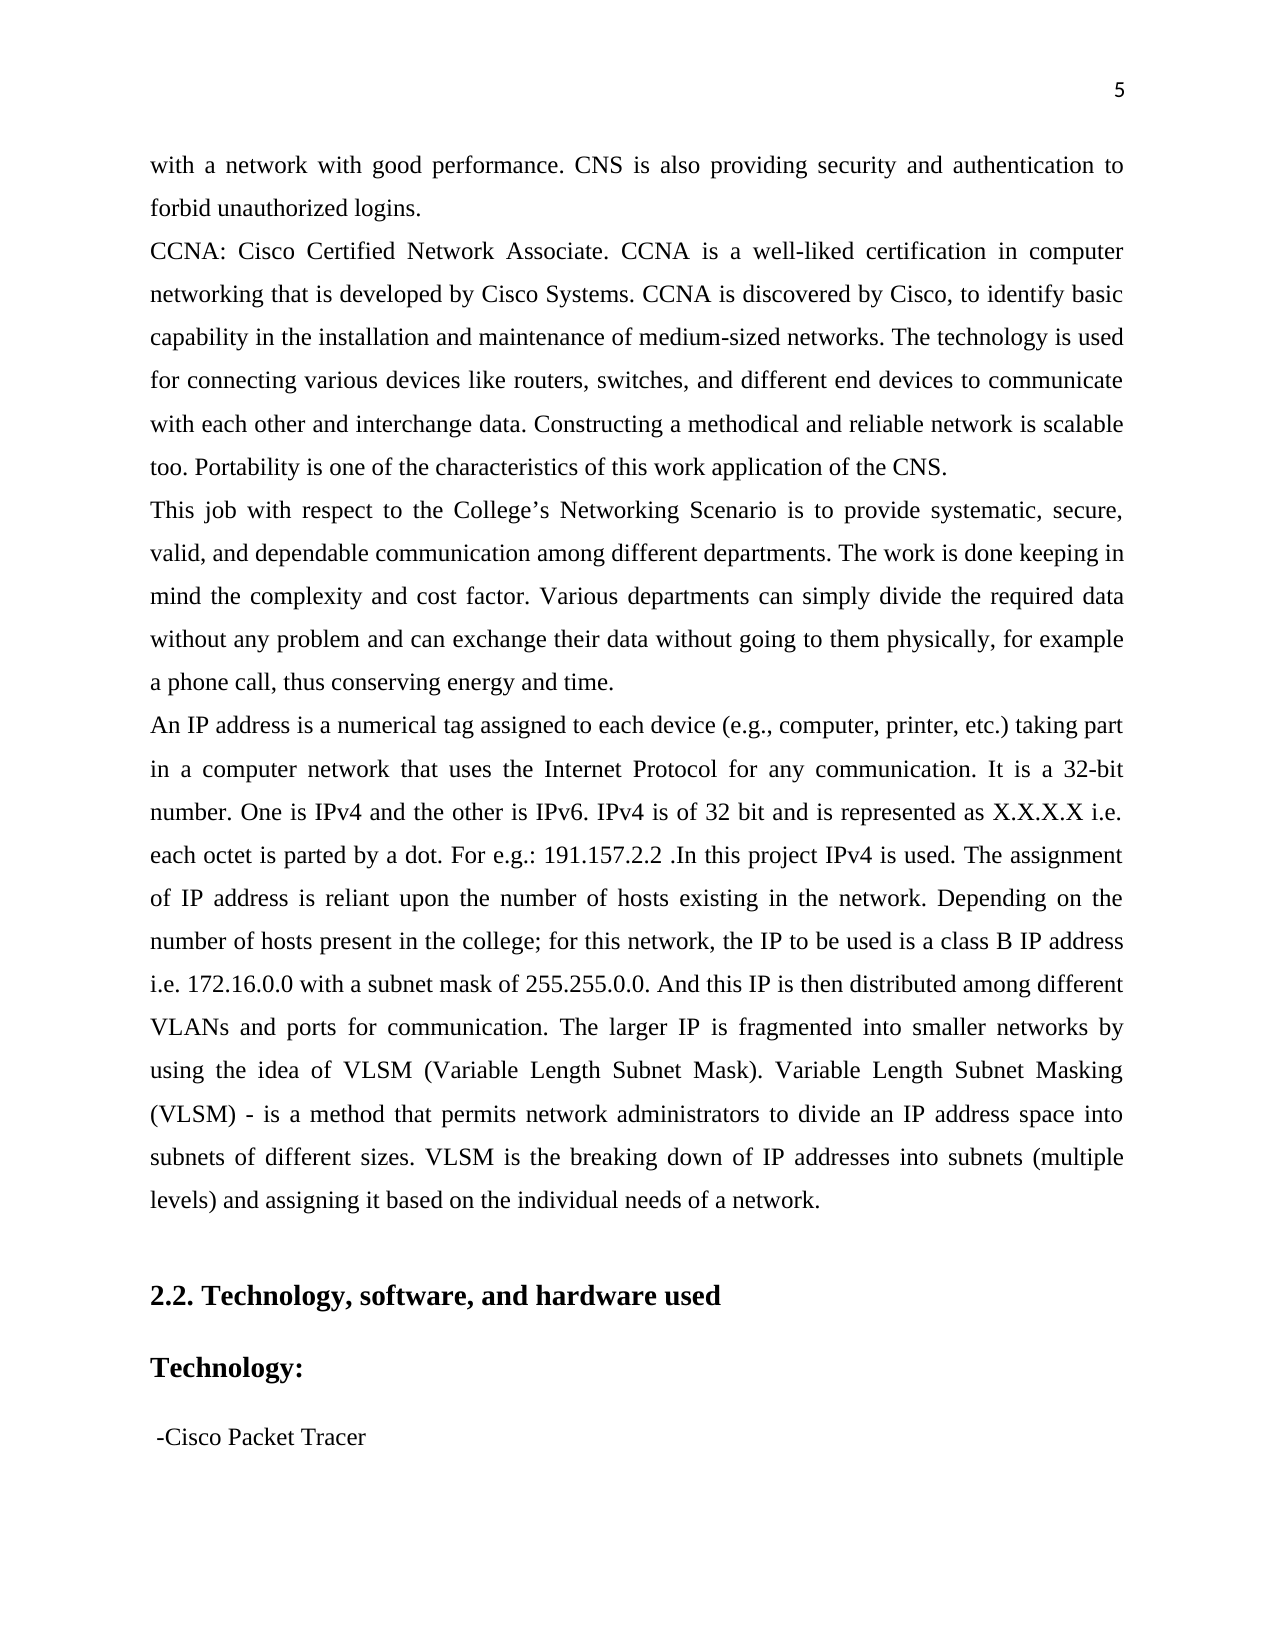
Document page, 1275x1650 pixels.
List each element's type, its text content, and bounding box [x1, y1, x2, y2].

text -Cisco Packet Tracer [150, 1422, 1125, 1450]
text This job with respect to the College’s Networking Scenario is to provide systematic, secure, valid, and dependable communication among different departments. The work is done keeping in mind the complexity and cost factor. Various departments can simply divide the required data without any problem and can exchange their data without going to them physically, for example a phone call, thus conserving energy and time. [150, 495, 1125, 696]
text 2.2. Technology, software, and hardware used [150, 1278, 1125, 1312]
text Technology: [150, 1350, 1125, 1383]
text CCNA: Cisco Certified Network Associate. CCNA is a well-liked certification in computer networking that is developed by Cisco Systems. CCNA is discovered by Cisco, to identify basic capability in the installation and maintenance of medium-sized networks. The technology is used for connecting various devices like routers, switches, and different end devices to communicate with each other and interchange data. Constructing a methodical and reliable network is scalable too. Portability is one of the characteristics of this work application of the CNS. [150, 236, 1125, 481]
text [150, 150, 1125, 222]
text An IP address is a numerical tag assigned to each device (e.g., computer, printer, etc.) taking part in a computer network that uses the Internet Protocol for any communication. It is a 32-bit number. One is IPv4 and the other is IPv6. IPv4 is of 32 bit and is represented as X.X.X.X i.e. each octet is parted by a dot. For e.g.: 191.157.2.2 .In this project IPv4 is used. The assignment of IP address is reliant upon the number of hosts existing in the network. Depending on the number of hosts present in the college; for this network, the IP to be used is a class B IP address i.e. 172.16.0.0 with a subnet mask of 255.255.0.0. And this IP is then distributed among different VLANs and ports for communication. The larger IP is fragmented into smaller networks by using the idea of VLSM (Variable Length Subnet Mask). Variable Length Subnet Masking (VLSM) - is a method that permits network administrators to divide an IP address space into subnets of different sizes. VLSM is the breaking down of IP addresses into subnets (multiple levels) and assigning it based on the individual needs of a network. [150, 711, 1125, 1214]
